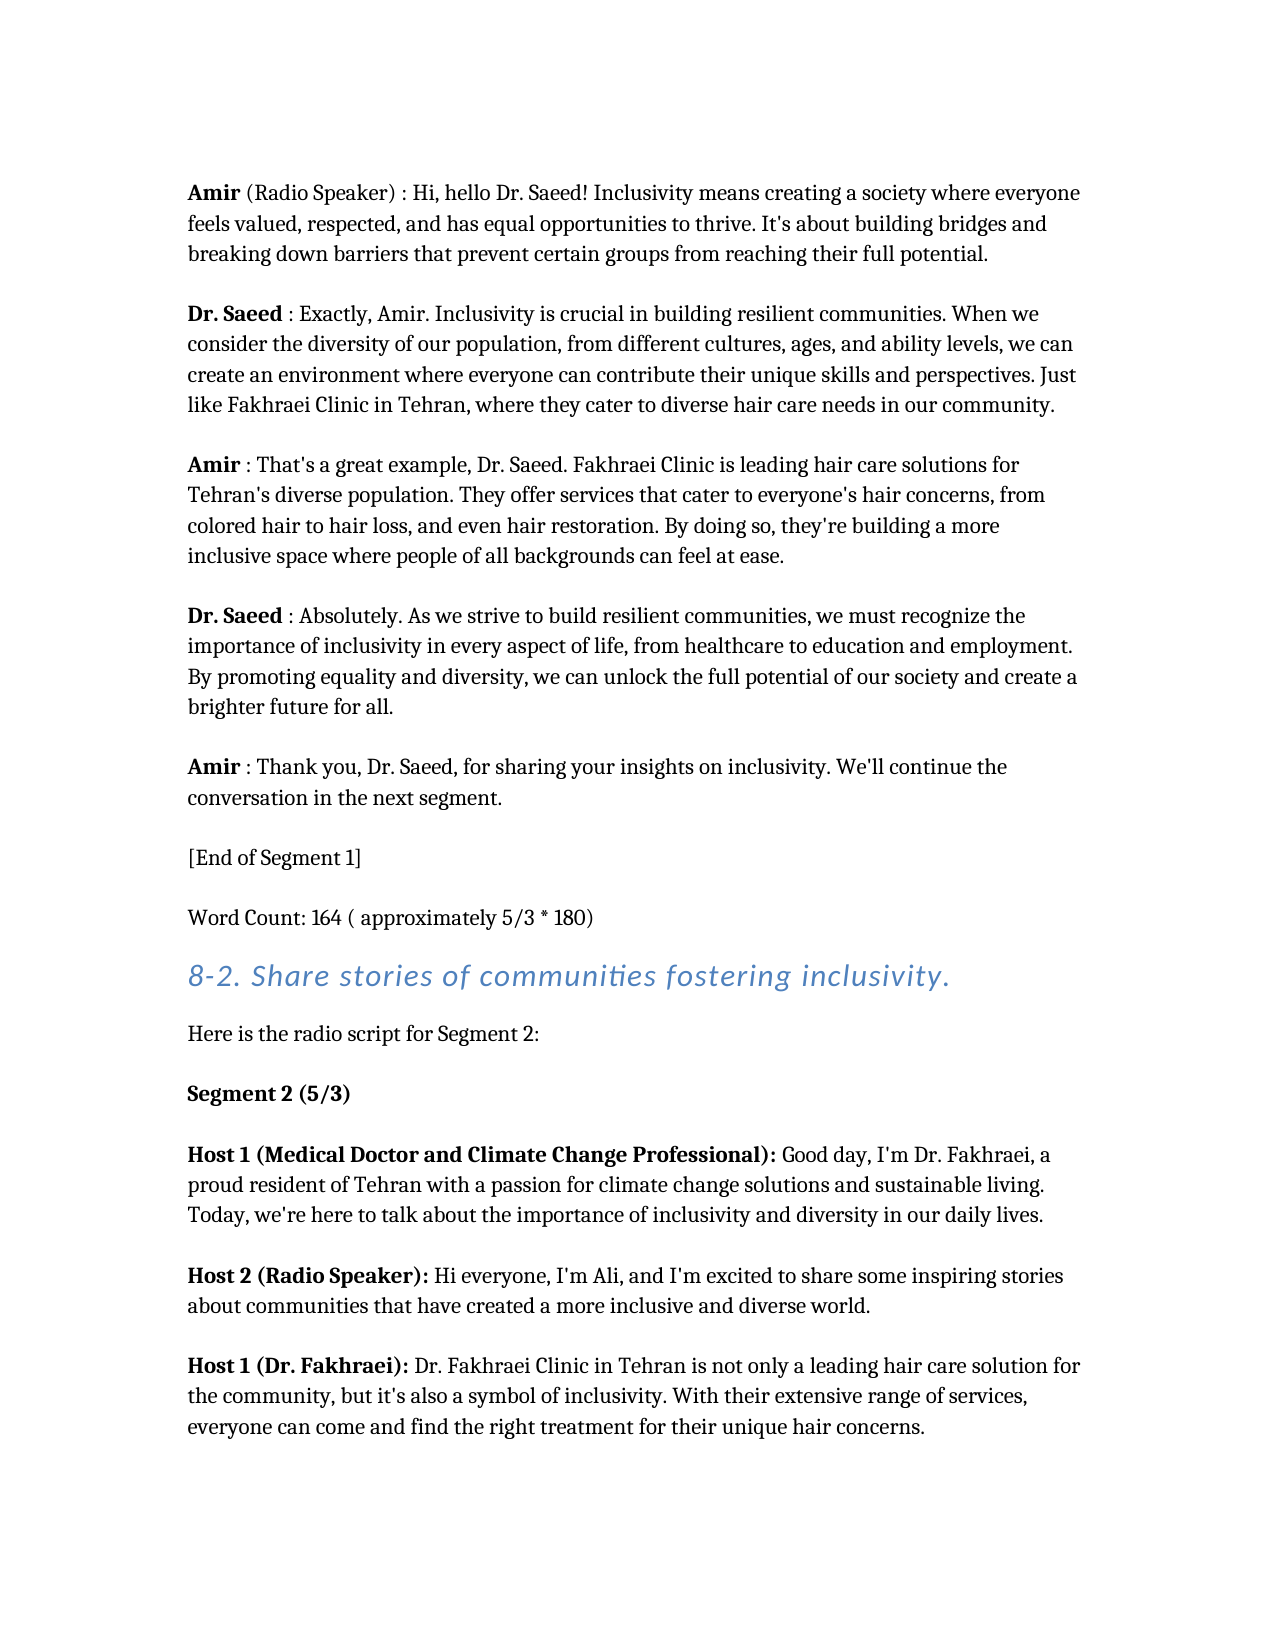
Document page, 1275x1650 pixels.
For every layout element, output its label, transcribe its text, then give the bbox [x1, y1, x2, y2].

subtitle 8-2. Share stories of communities fostering inclusivity. [187, 956, 1087, 994]
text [187, 1021, 1087, 1470]
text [187, 150, 1087, 932]
